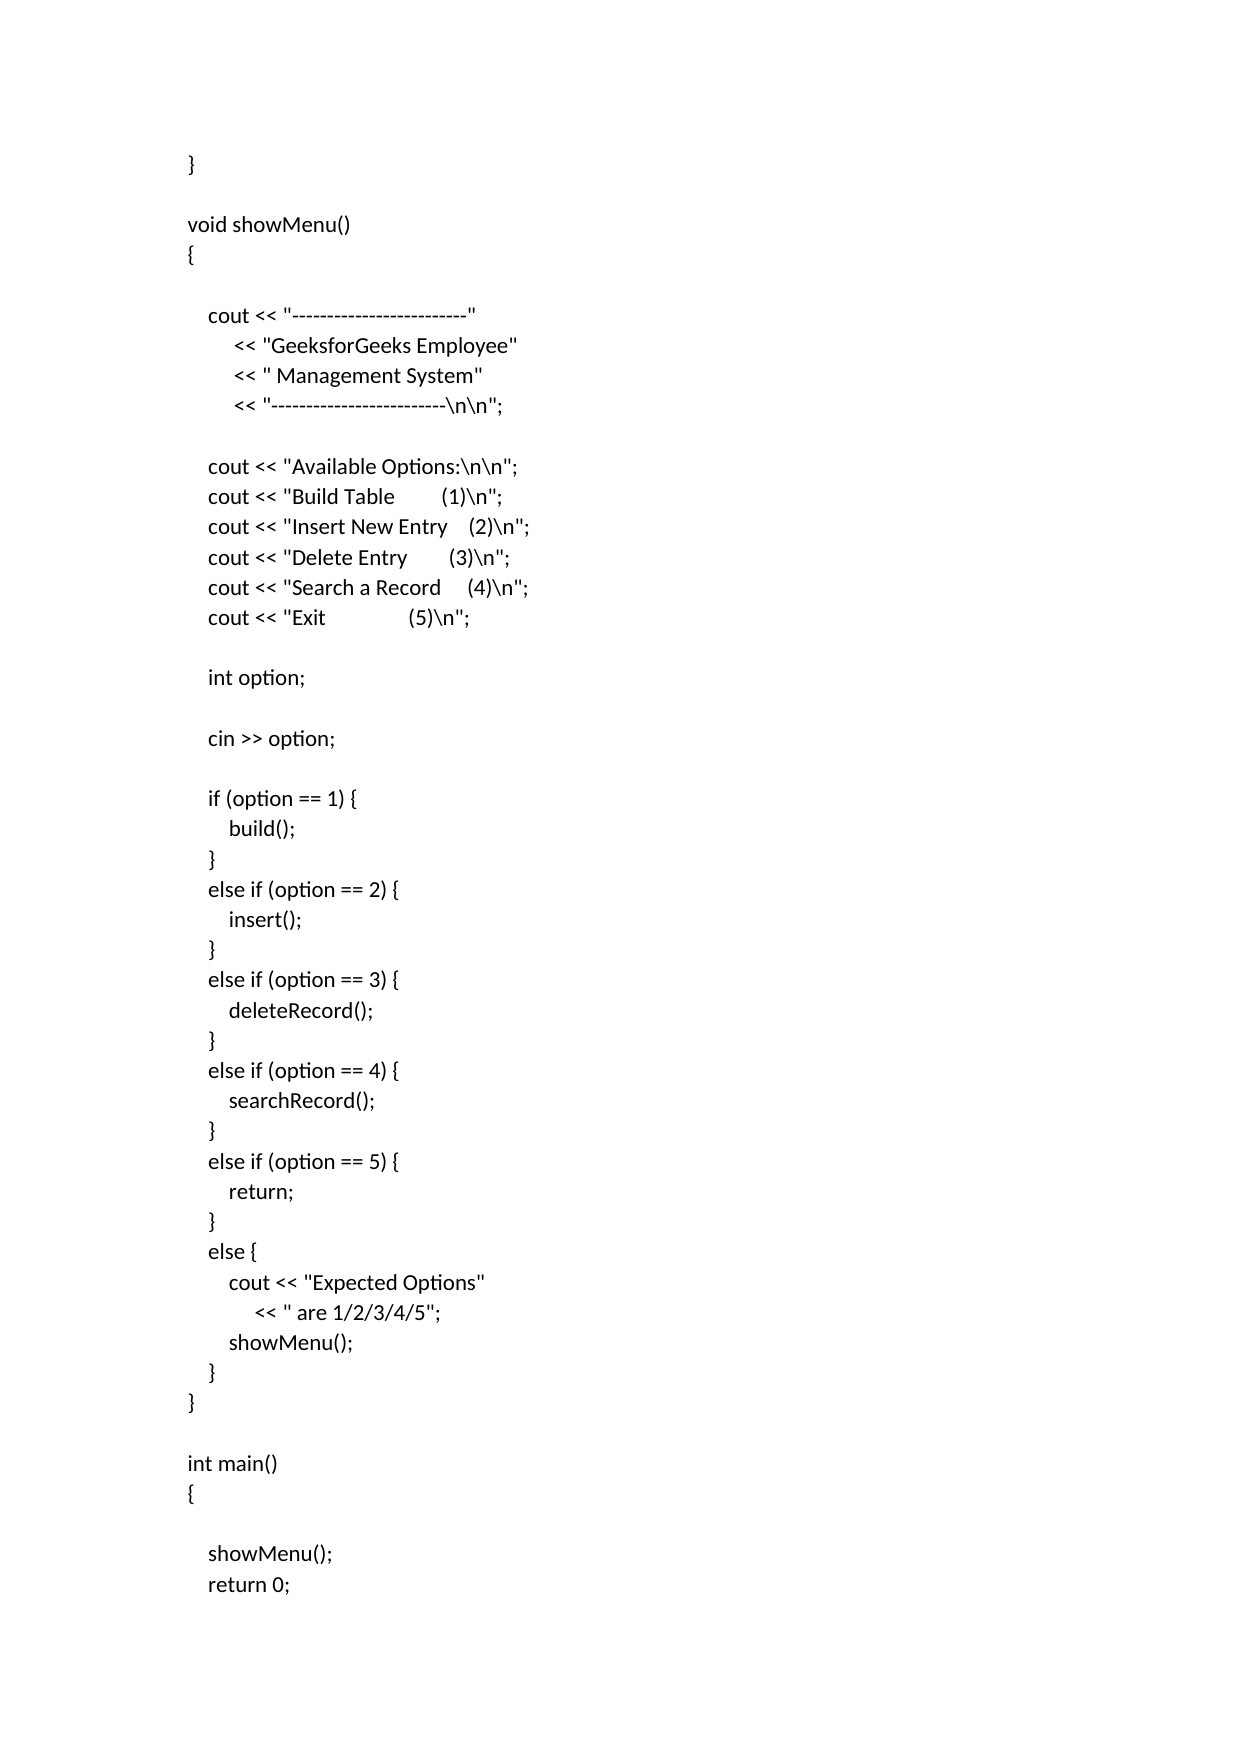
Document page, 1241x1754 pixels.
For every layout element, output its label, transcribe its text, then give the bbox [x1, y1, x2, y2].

text << "-------------------------\n\n"; [187, 392, 1090, 420]
text else if (option == 3) { [187, 966, 1090, 994]
text << " are 1/2/3/4/5"; [187, 1298, 1090, 1326]
text searchRecord(); [187, 1086, 1090, 1114]
text insert(); [187, 905, 1090, 933]
text } [187, 1026, 1090, 1054]
text return 0; [187, 1570, 1090, 1598]
text void showMenu() [187, 210, 1090, 238]
text if (option == 1) { [187, 784, 1090, 812]
text int option; [187, 663, 1090, 692]
text showMenu(); [187, 1539, 1090, 1568]
text } [187, 1358, 1090, 1386]
text cout << "Search a Record (4)\n"; [187, 573, 1090, 601]
text showMenu(); [187, 1328, 1090, 1356]
text cout << "Exit (5)\n"; [187, 603, 1090, 631]
text cin >> option; [187, 724, 1090, 752]
text deleteRecord(); [187, 996, 1090, 1024]
text } [187, 1388, 1090, 1417]
text } [187, 150, 1090, 178]
text cout << "Available Options:\n\n"; [187, 452, 1090, 480]
text cout << "-------------------------" [187, 301, 1090, 329]
text } [187, 845, 1090, 873]
text cout << "Delete Entry (3)\n"; [187, 543, 1090, 571]
text build(); [187, 814, 1090, 843]
text else if (option == 5) { [187, 1147, 1090, 1175]
text } [187, 935, 1090, 963]
text return; [187, 1177, 1090, 1205]
text << "GeeksforGeeks Employee" [187, 331, 1090, 359]
text cout << "Expected Options" [187, 1268, 1090, 1296]
text int main() [187, 1449, 1090, 1477]
text } [187, 1207, 1090, 1235]
text else { [187, 1237, 1090, 1266]
text else if (option == 4) { [187, 1056, 1090, 1084]
text cout << "Insert New Entry (2)\n"; [187, 512, 1090, 541]
text cout << "Build Table (1)\n"; [187, 482, 1090, 510]
text } [187, 1117, 1090, 1145]
text { [187, 1479, 1090, 1507]
text else if (option == 2) { [187, 875, 1090, 903]
text << " Management System" [187, 361, 1090, 389]
text { [187, 241, 1090, 269]
